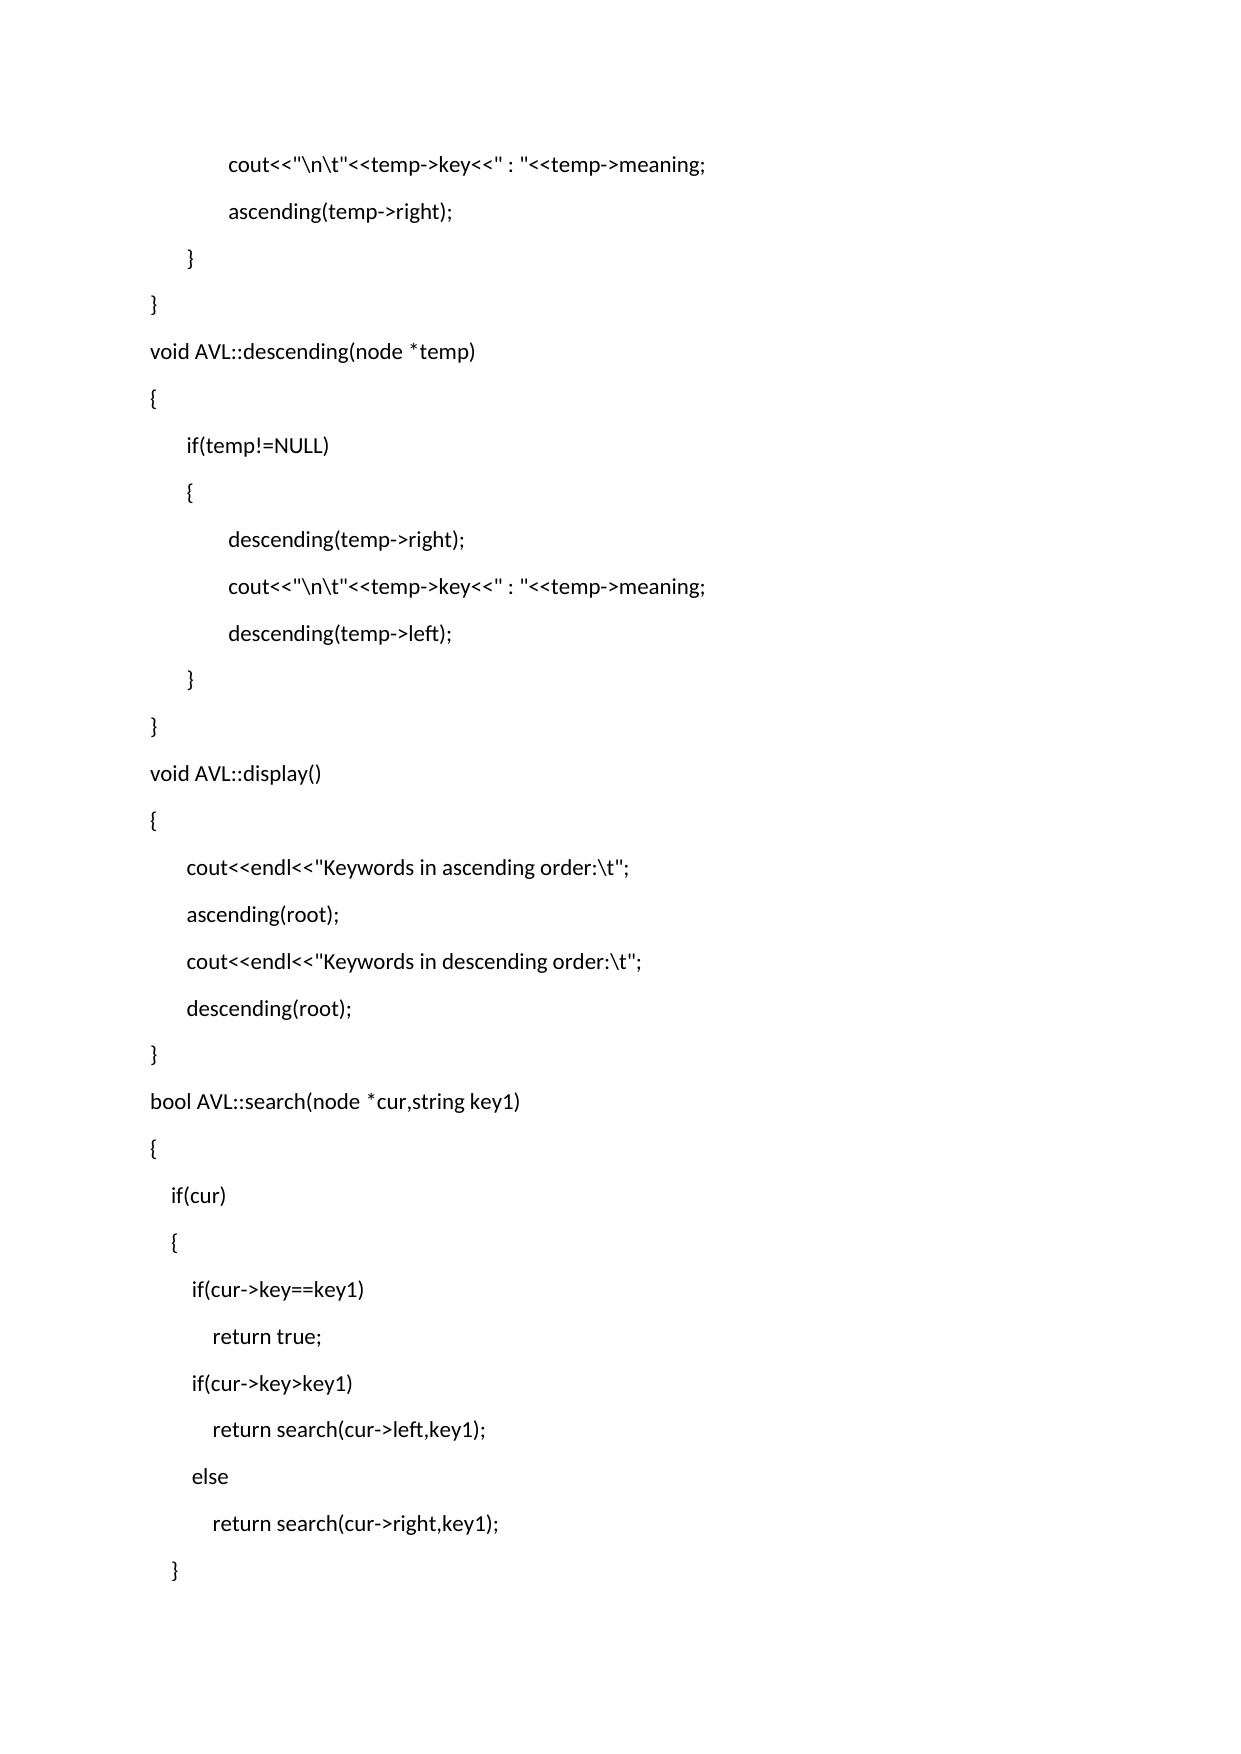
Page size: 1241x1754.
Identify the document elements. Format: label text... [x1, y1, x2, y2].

text } [150, 712, 1090, 741]
text if(cur->key==key1) [150, 1275, 1090, 1303]
text cout<<endl<<"Keywords in ascending order:\t"; [150, 853, 1090, 881]
text return search(cur->left,key1); [150, 1416, 1090, 1444]
text descending(root); [150, 994, 1090, 1022]
text return true; [150, 1322, 1090, 1350]
text } [150, 1041, 1090, 1069]
text cout<<"\n\t"<<temp->key<<" : "<<temp->meaning; [150, 572, 1090, 600]
text descending(temp->right); [150, 525, 1090, 553]
text if(cur) [150, 1181, 1090, 1209]
text } [150, 1556, 1090, 1584]
text bool AVL::search(node *cur,string key1) [150, 1087, 1090, 1116]
text ascending(temp->right); [150, 197, 1090, 225]
text if(cur->key>key1) [150, 1369, 1090, 1397]
text } [150, 666, 1090, 694]
text { [150, 384, 1090, 412]
text return search(cur->right,key1); [150, 1509, 1090, 1537]
text cout<<"\n\t"<<temp->key<<" : "<<temp->meaning; [150, 150, 1090, 178]
text void AVL::descending(node *temp) [150, 337, 1090, 366]
text if(temp!=NULL) [150, 431, 1090, 459]
text } [150, 291, 1090, 319]
text { [150, 1134, 1090, 1162]
text { [150, 478, 1090, 506]
text ascending(root); [150, 900, 1090, 928]
text { [150, 806, 1090, 834]
text else [150, 1462, 1090, 1491]
text void AVL::display() [150, 759, 1090, 787]
text cout<<endl<<"Keywords in descending order:\t"; [150, 947, 1090, 975]
text descending(temp->left); [150, 619, 1090, 647]
text } [150, 244, 1090, 272]
text { [150, 1228, 1090, 1256]
